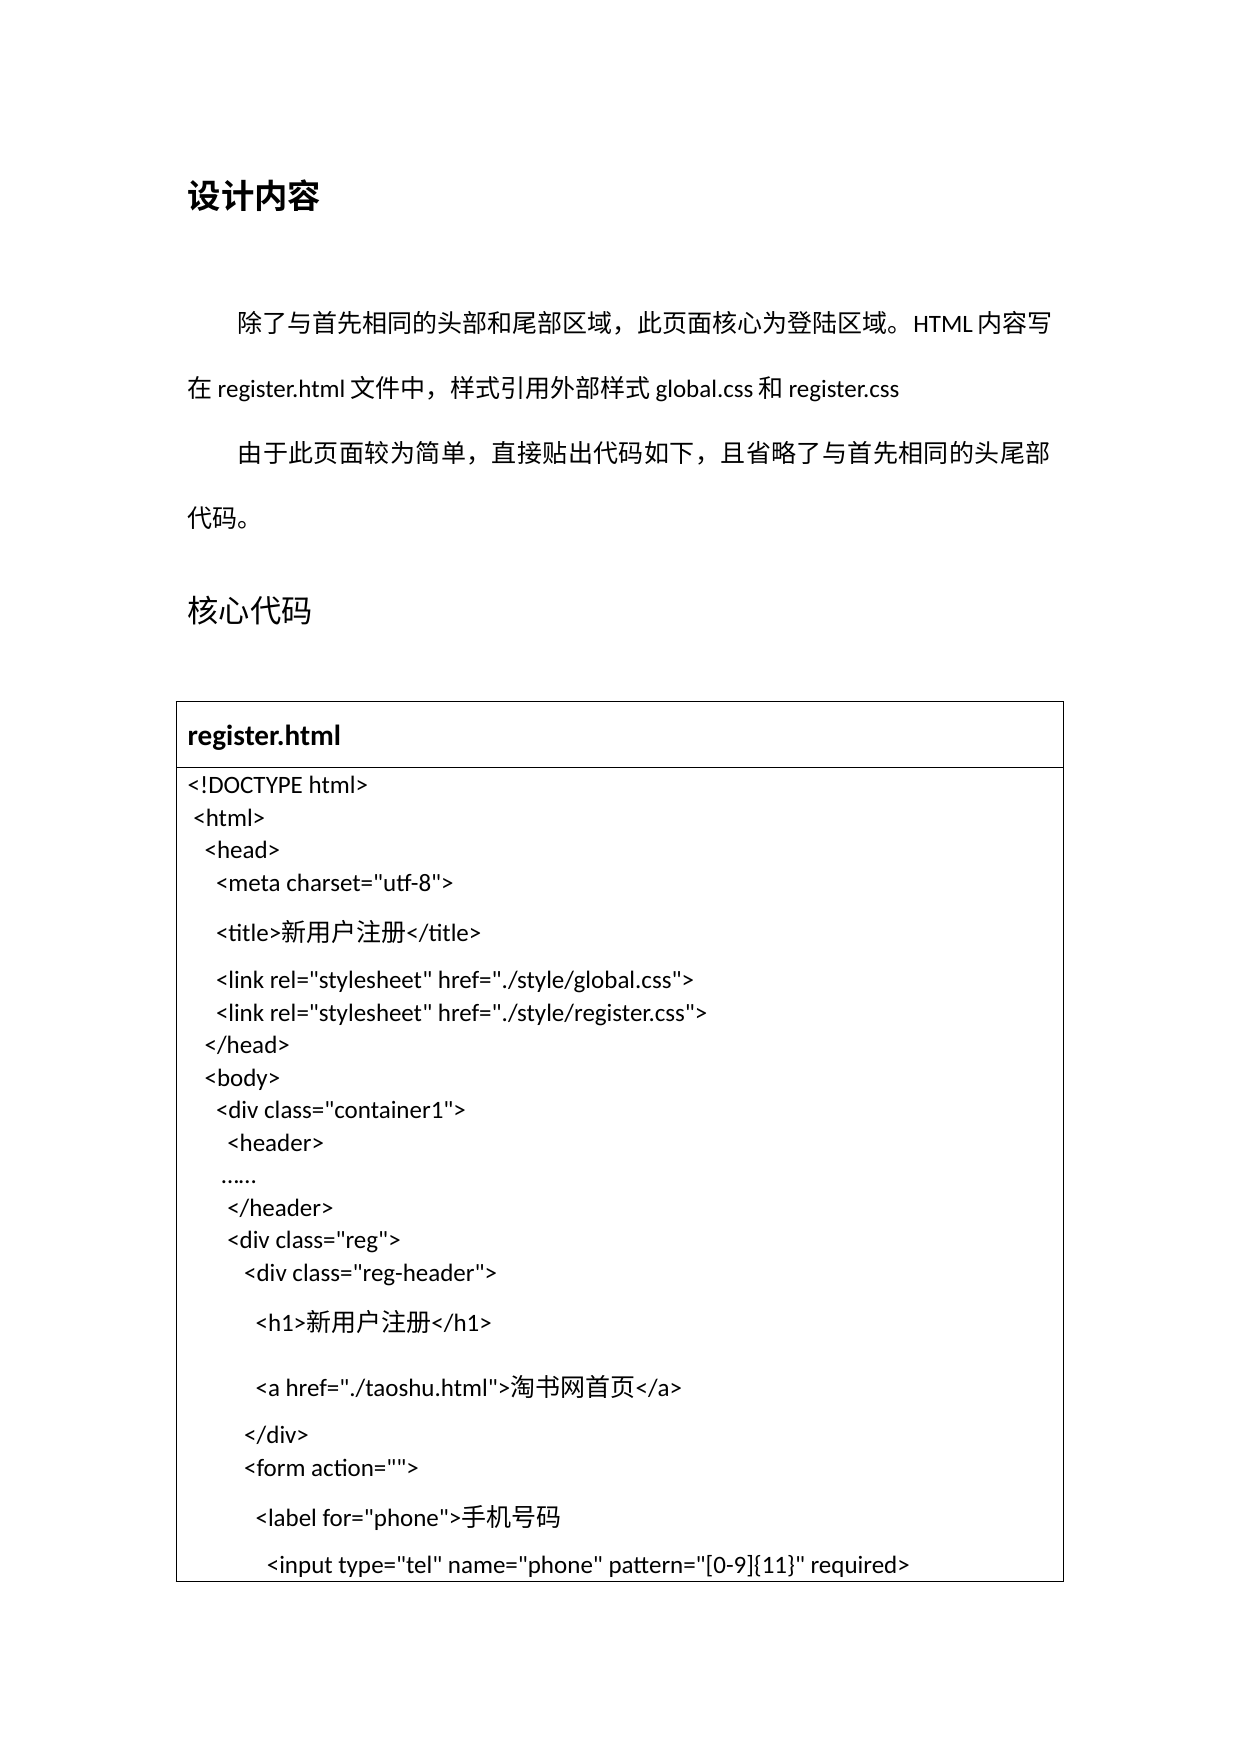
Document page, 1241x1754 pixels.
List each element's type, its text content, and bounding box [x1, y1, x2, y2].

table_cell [177, 768, 1063, 1581]
subtitle 核心代码 [187, 576, 1053, 641]
text 由于此页面较为简单，直接贴出代码如下，且省略了与首先相同的头尾部代码。 [187, 419, 1053, 549]
subtitle 设计内容 [187, 162, 1053, 227]
text 除了与首先相同的头部和尾部区域，此页面核心为登陆区域。HTML内容写在register.html文件中，样式引用外部样式global.css和register.css [187, 289, 1053, 419]
table_header register.html [177, 702, 1063, 767]
